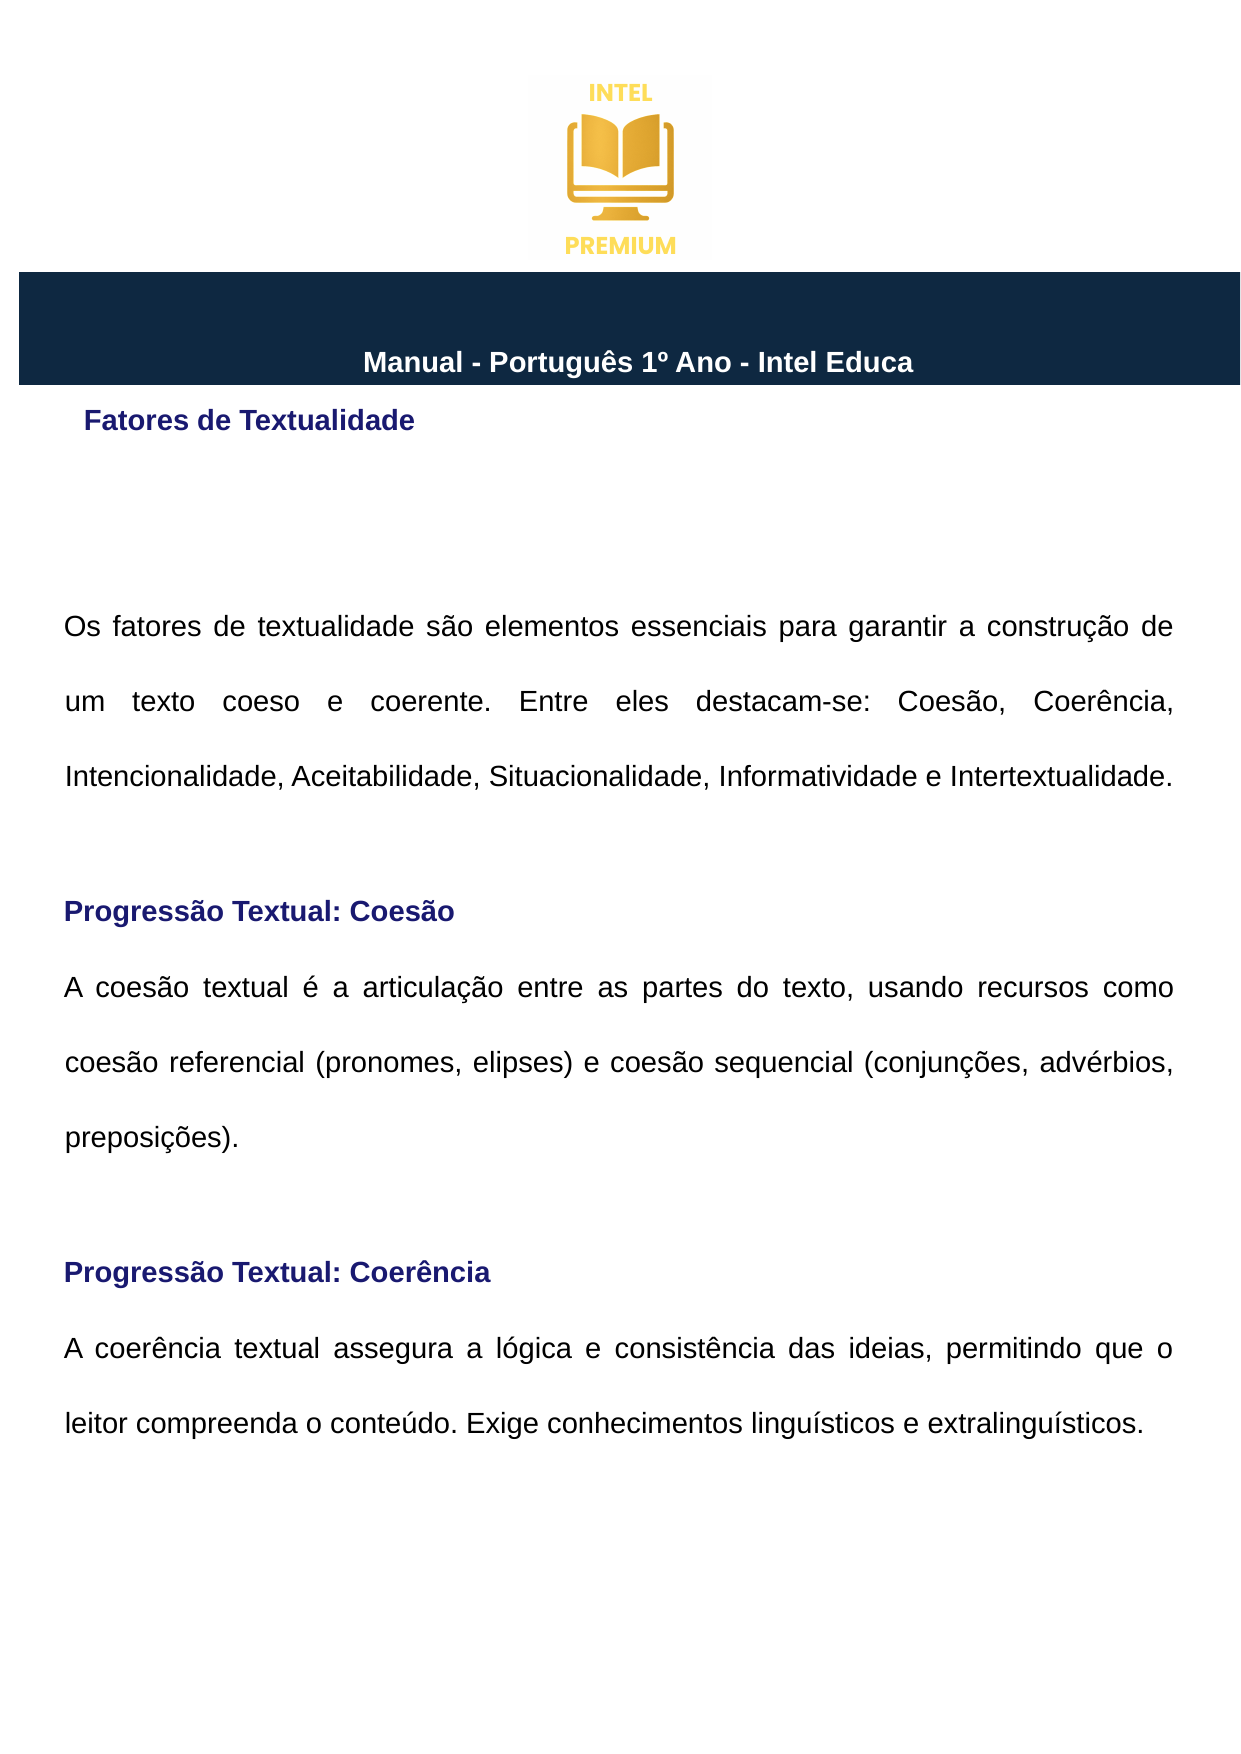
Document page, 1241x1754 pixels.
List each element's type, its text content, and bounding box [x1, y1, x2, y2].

picture [528, 75, 713, 260]
text A coerência textual assegura a lógica e consistência das ideias, permitindo que o leitor compreenda o conteúdo. Exige conhecimentos linguísticos e extralinguísticos. [63, 1331, 1175, 1439]
subtitle Progressão Textual: Coesão [63, 894, 1175, 927]
text Os fatores de textualidade são elementos essenciais para garantir a construção de um texto coeso e coerente. Entre eles destacam-se: Coesão, Coerência, Intencionalidade, Aceitabilidade, Situacionalidade, Informatividade e Intertextualidade. [63, 609, 1175, 792]
text A coesão textual é a articulação entre as partes do texto, usando recursos como coesão referencial (pronomes, elipses) e coesão sequencial (conjunções, advérbios, preposições). [63, 970, 1175, 1153]
subtitle Progressão Textual: Coerência [63, 1255, 1175, 1288]
